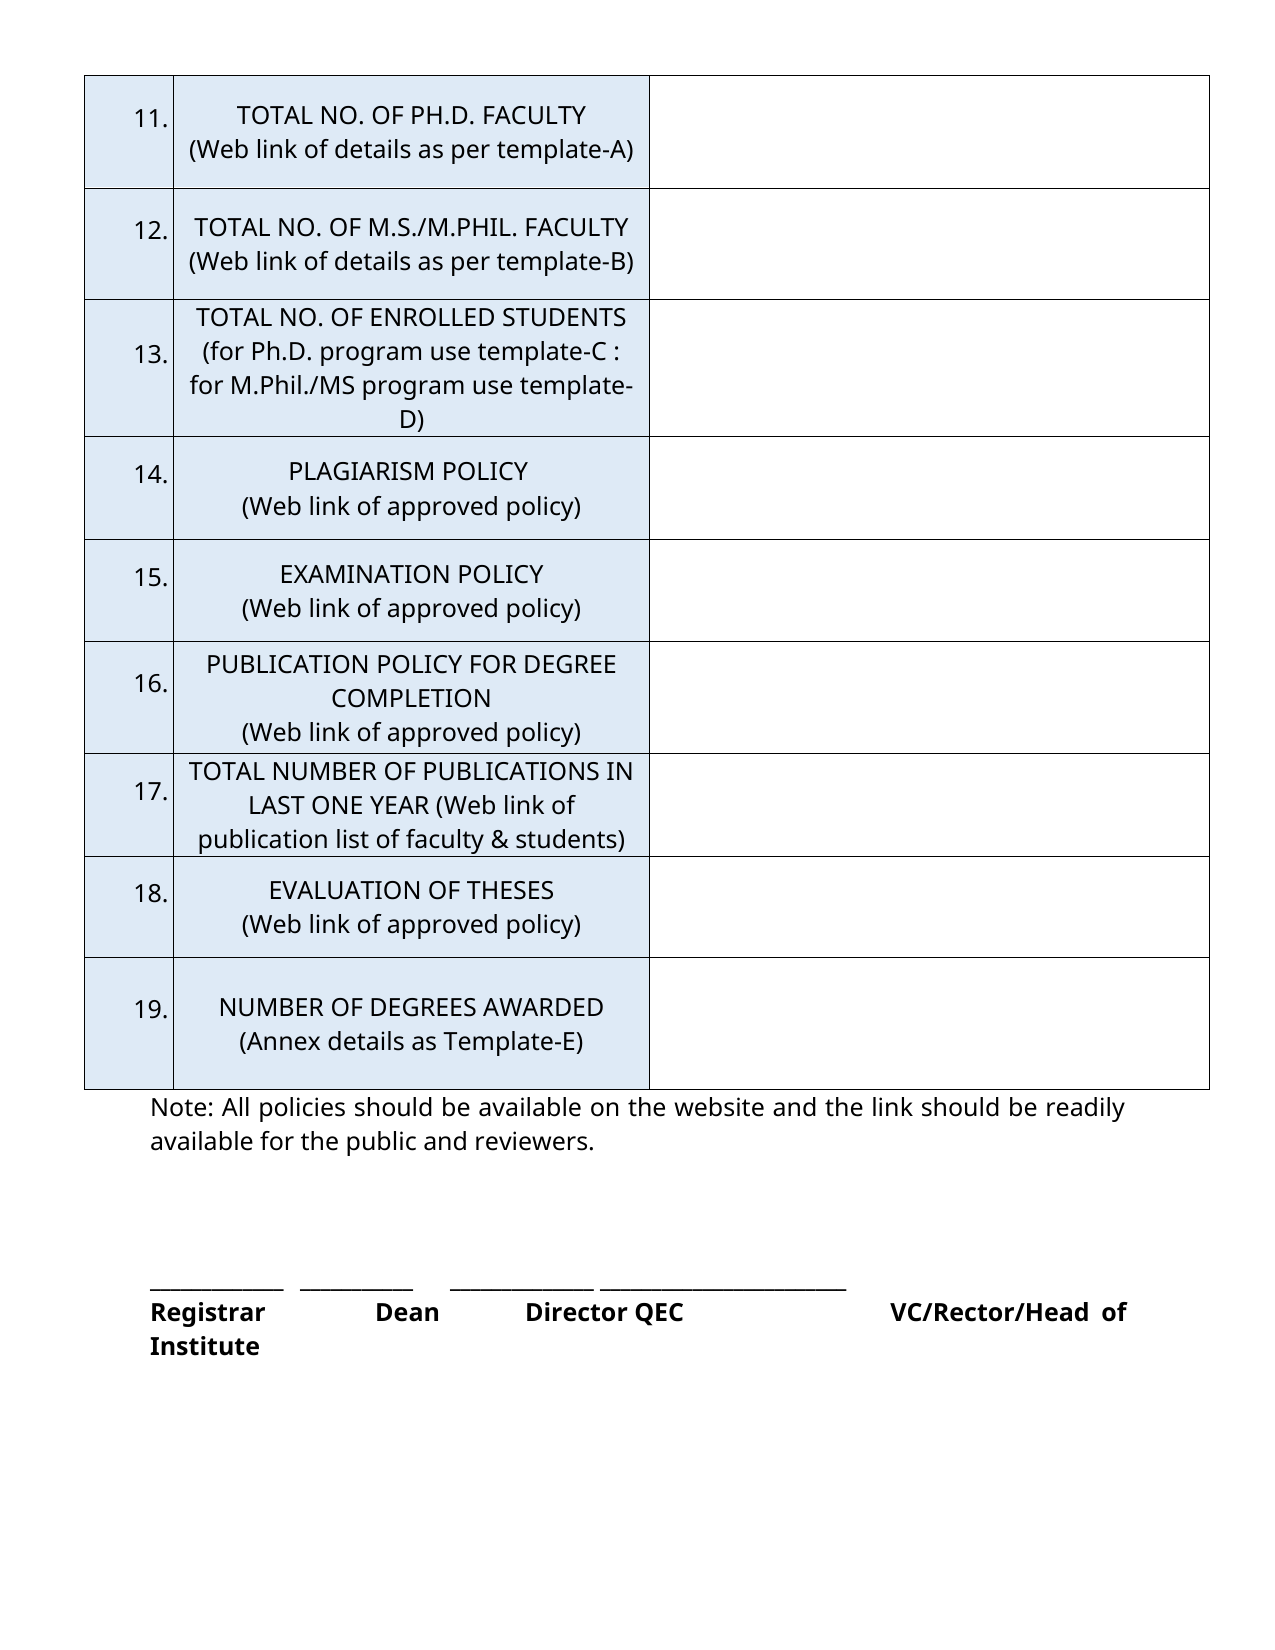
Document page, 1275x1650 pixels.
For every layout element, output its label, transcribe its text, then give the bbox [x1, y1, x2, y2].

table_cell [85, 300, 173, 436]
table_cell [85, 540, 173, 641]
text _____________ ___________ ______________ ________________________ [150, 1260, 1127, 1294]
table_cell [85, 437, 173, 539]
table_cell [650, 754, 1209, 856]
table_cell PUBLICATION POLICY FOR DEGREE COMPLETION (Web link of approved policy) [174, 642, 649, 753]
table_cell EVALUATION OF THESES (Web link of approved policy) [174, 857, 649, 957]
table_cell [650, 437, 1209, 539]
table_cell [85, 76, 173, 187]
table_cell [650, 642, 1209, 753]
table_cell PLAGIARISM POLICY (Web link of approved policy) [174, 437, 649, 539]
table_cell TOTAL NO. OF ENROLLED STUDENTS (for Ph.D. program use template-C : for M.Phil./MS program use template-D) [174, 300, 649, 436]
table_cell [650, 189, 1209, 299]
table_cell TOTAL NO. OF M.S./M.PHIL. FACULTY (Web link of details as per template-B) [174, 189, 649, 299]
table_cell [650, 76, 1209, 187]
table_cell [650, 857, 1209, 957]
table_cell [650, 300, 1209, 436]
table_cell EXAMINATION POLICY (Web link of approved policy) [174, 540, 649, 641]
table_cell [650, 540, 1209, 641]
table_cell [85, 754, 173, 856]
table_cell TOTAL NO. OF PH.D. FACULTY (Web link of details as per template-A) [174, 76, 649, 187]
table_cell [85, 857, 173, 957]
table_cell [85, 189, 173, 299]
table_cell [650, 958, 1209, 1089]
text Note: All policies should be available on the website and the link should be readily available for the public and reviewers. [150, 1090, 1127, 1158]
table_cell NUMBER OF DEGREES AWARDED (Annex details as Template-E) [174, 958, 649, 1089]
text Registrar Dean Director QEC VC/Rector/Head of Institute [150, 1294, 1127, 1362]
table_cell [85, 642, 173, 753]
table_cell [85, 958, 173, 1089]
table_cell TOTAL NUMBER OF PUBLICATIONS IN LAST ONE YEAR (Web link of publication list of faculty & students) [174, 754, 649, 856]
